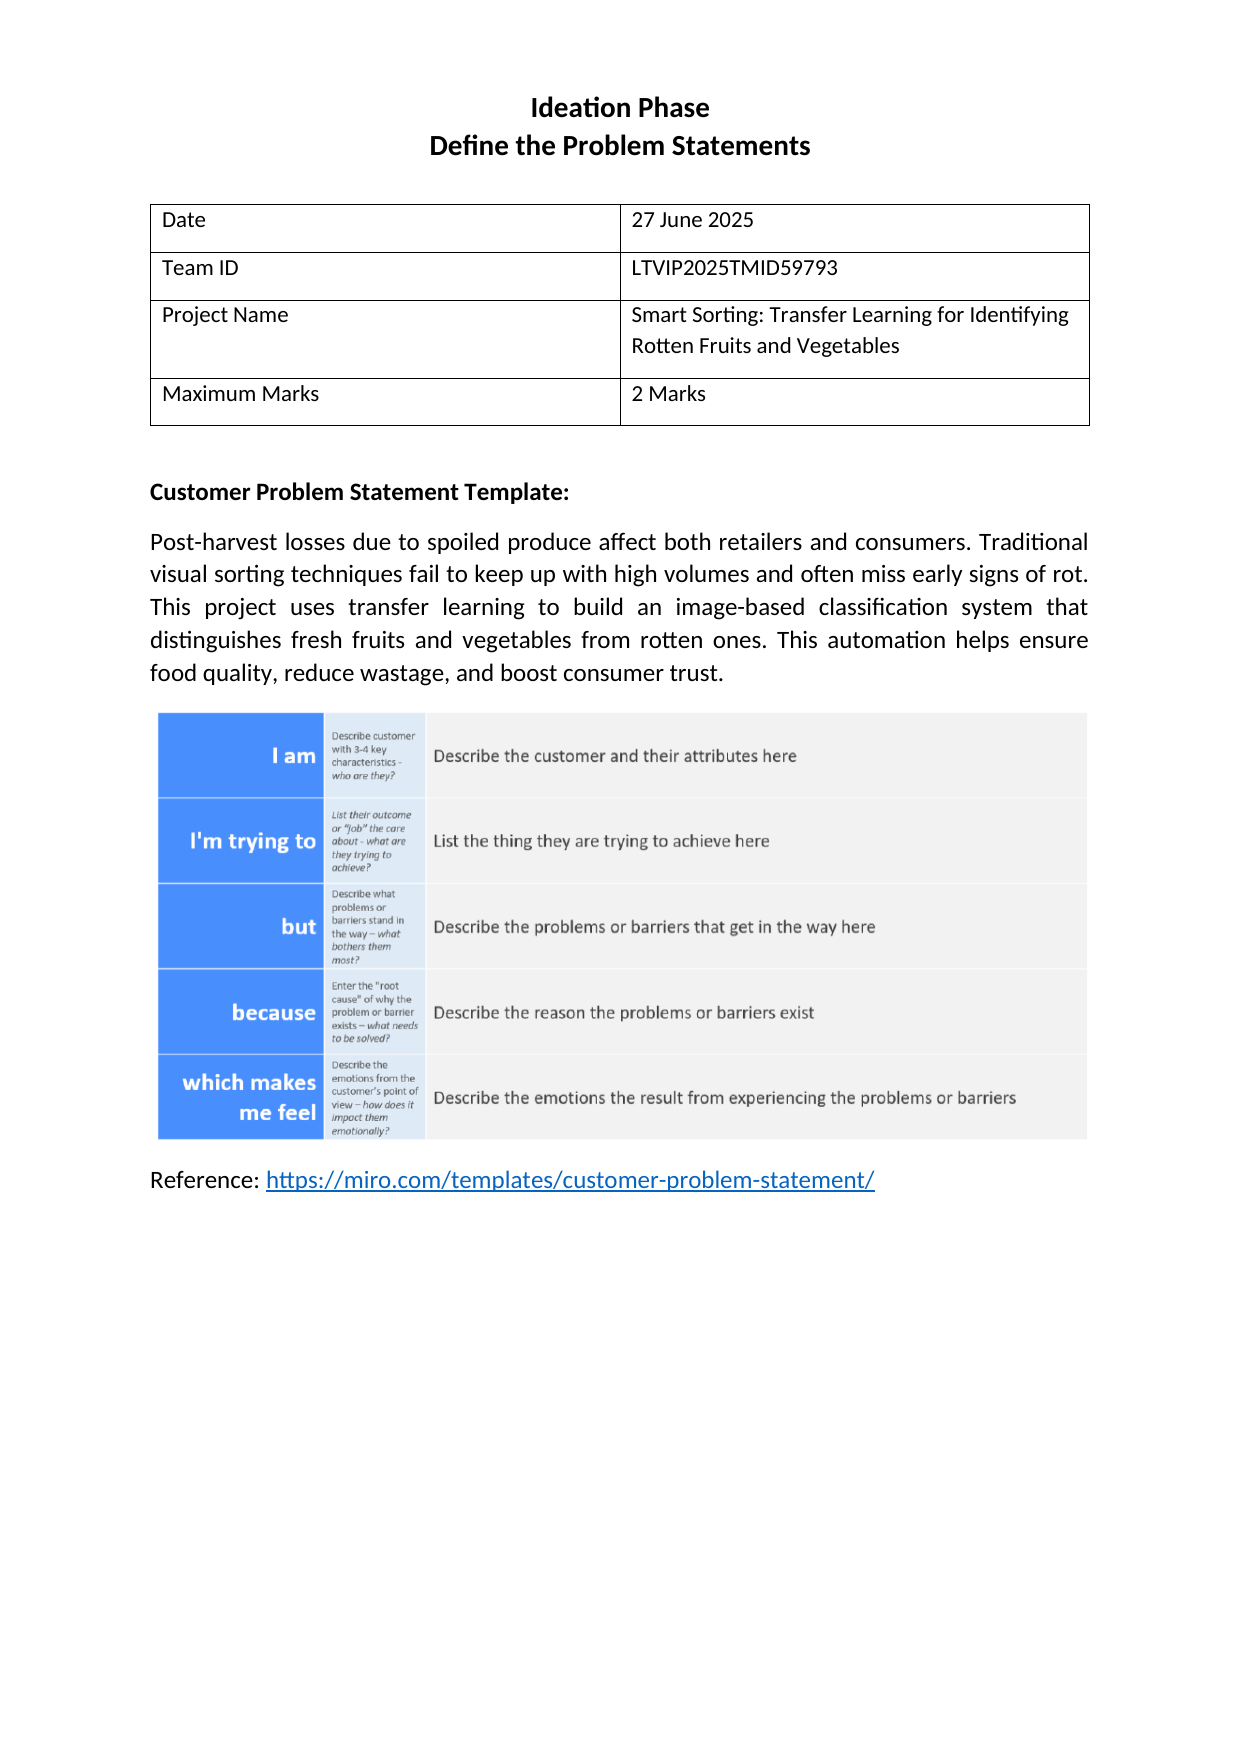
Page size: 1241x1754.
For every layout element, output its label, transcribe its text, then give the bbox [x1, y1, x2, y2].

text Ideation Phase [150, 89, 1090, 124]
text Define the Problem Statements [150, 127, 1090, 163]
table_cell Smart Sorting: Transfer Learning for Identifying Rotten Fruits and Vegetables [621, 301, 1089, 378]
table_cell Maximum Marks [151, 379, 620, 425]
table_cell Team ID [151, 253, 620, 299]
table_cell 2 Marks [621, 379, 1089, 425]
table_header 27 June 2025 [621, 205, 1089, 252]
text Reference: https://miro.com/templates/customer-problem-statement/ [150, 1164, 1090, 1195]
text Customer Problem Statement Template: [150, 476, 1090, 507]
table_header Date [151, 205, 620, 252]
table_cell LTVIP2025TMID59793 [621, 253, 1089, 299]
text Post-harvest losses due to spoiled produce affect both retailers and consumers. Traditional visual sorting techniques fail to keep up with high volumes and often miss early signs of rot. This project uses transfer learning to build an image-based classification system that distinguishes fresh fruits and vegetables from rotten ones. This automation helps ensure food quality, reduce wastage, and boost consumer trust. [150, 526, 1090, 688]
picture [150, 706, 1091, 1146]
table_cell Project Name [151, 301, 620, 378]
